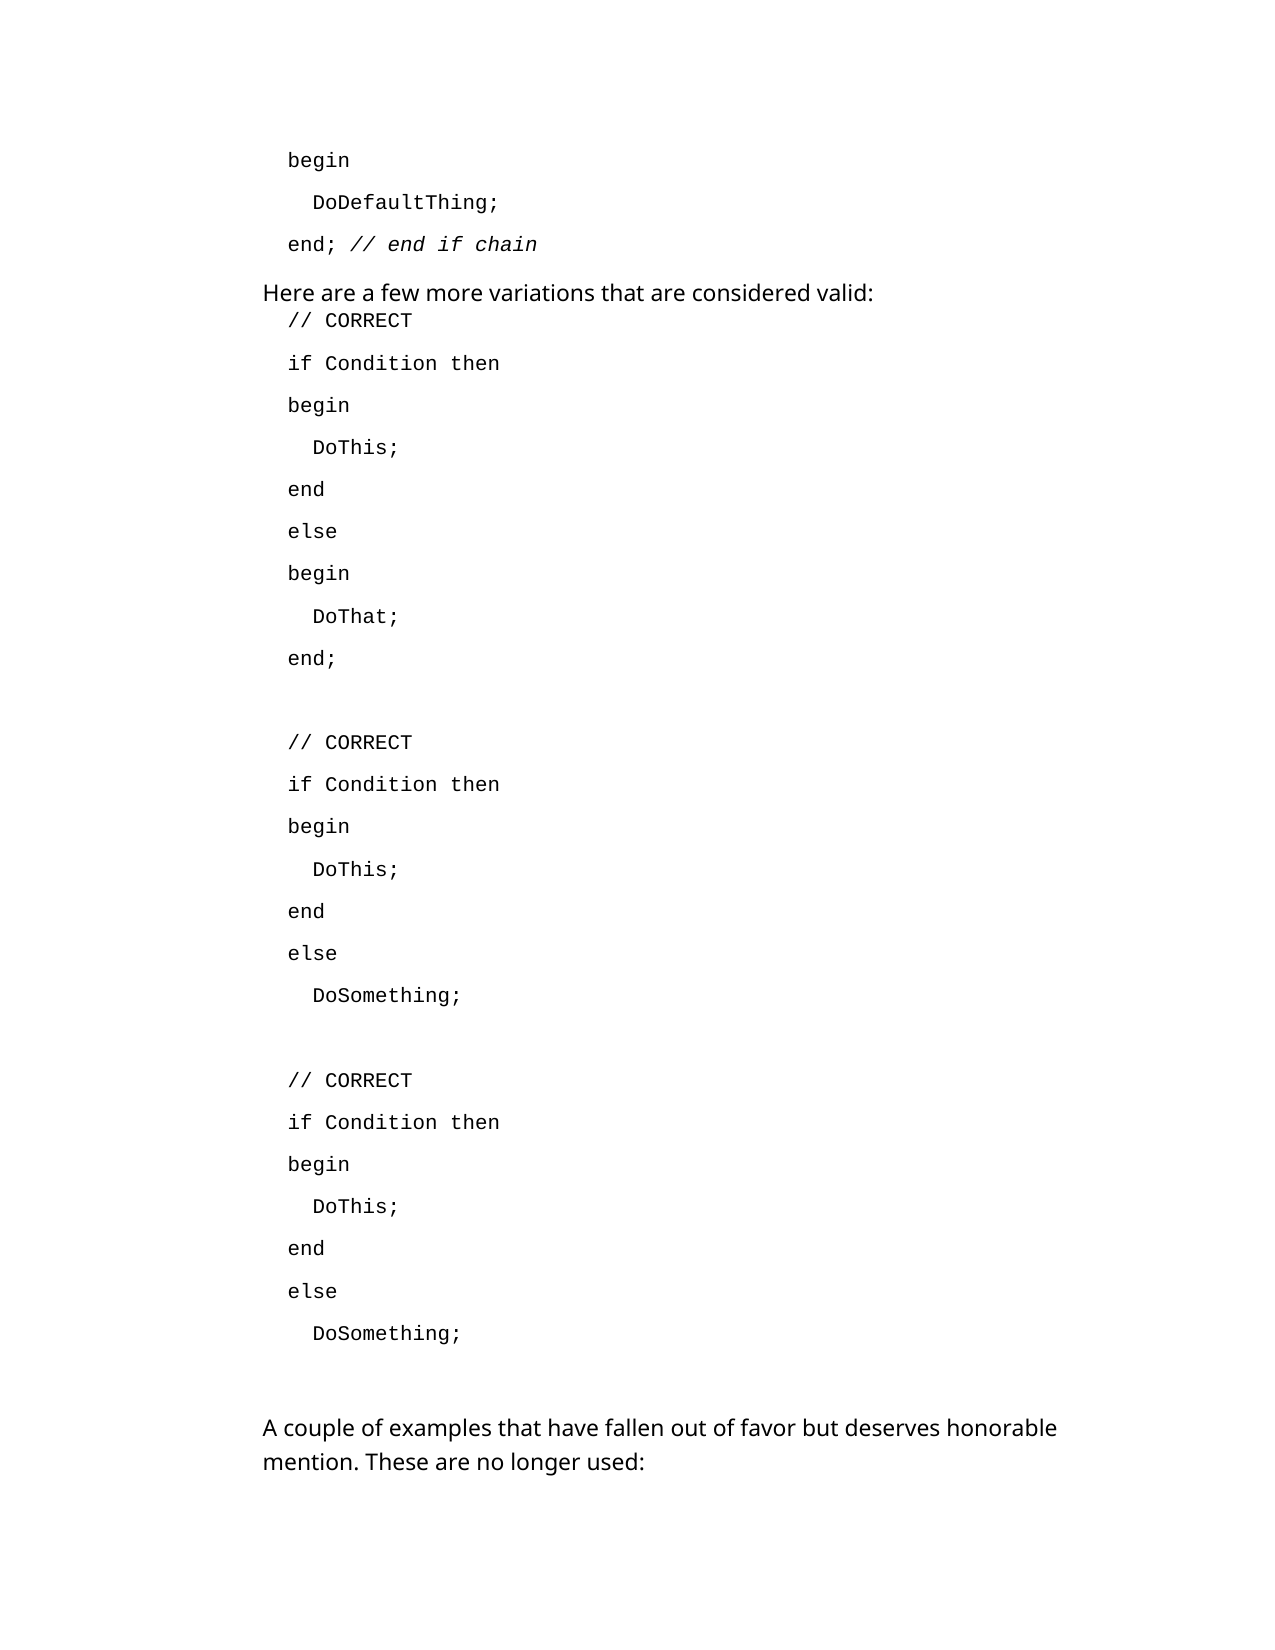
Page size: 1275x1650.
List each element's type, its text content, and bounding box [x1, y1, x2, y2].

text if Condition then [262, 1112, 1087, 1136]
text else [262, 1281, 1087, 1304]
text DoSomething; [262, 985, 1087, 1009]
text DoSomething; [262, 1323, 1087, 1346]
text end [262, 1238, 1087, 1262]
text A couple of examples that have fallen out of favor but deserves honorable mention. These are no longer used: [262, 1412, 1087, 1477]
text begin [262, 1154, 1087, 1178]
text end [262, 479, 1087, 503]
text DoThis; [262, 859, 1087, 882]
text end [262, 901, 1087, 924]
text // CORRECT [262, 1070, 1087, 1093]
text begin [262, 563, 1087, 587]
text DoThis; [262, 1196, 1087, 1220]
text if Condition then [262, 352, 1087, 376]
text begin [262, 395, 1087, 418]
text // CORRECT [262, 732, 1087, 756]
text DoThis; [262, 437, 1087, 461]
text if Condition then [262, 774, 1087, 798]
text begin [262, 150, 1087, 174]
text else [262, 521, 1087, 545]
text else [262, 943, 1087, 967]
text DoDefaultThing; [262, 192, 1087, 216]
text // CORRECT [262, 310, 1087, 334]
text Here are a few more variations that are considered valid: [262, 277, 1087, 308]
text end; // end if chain [262, 234, 1087, 258]
text DoThat; [262, 606, 1087, 629]
text end; [262, 648, 1087, 671]
text begin [262, 817, 1087, 840]
